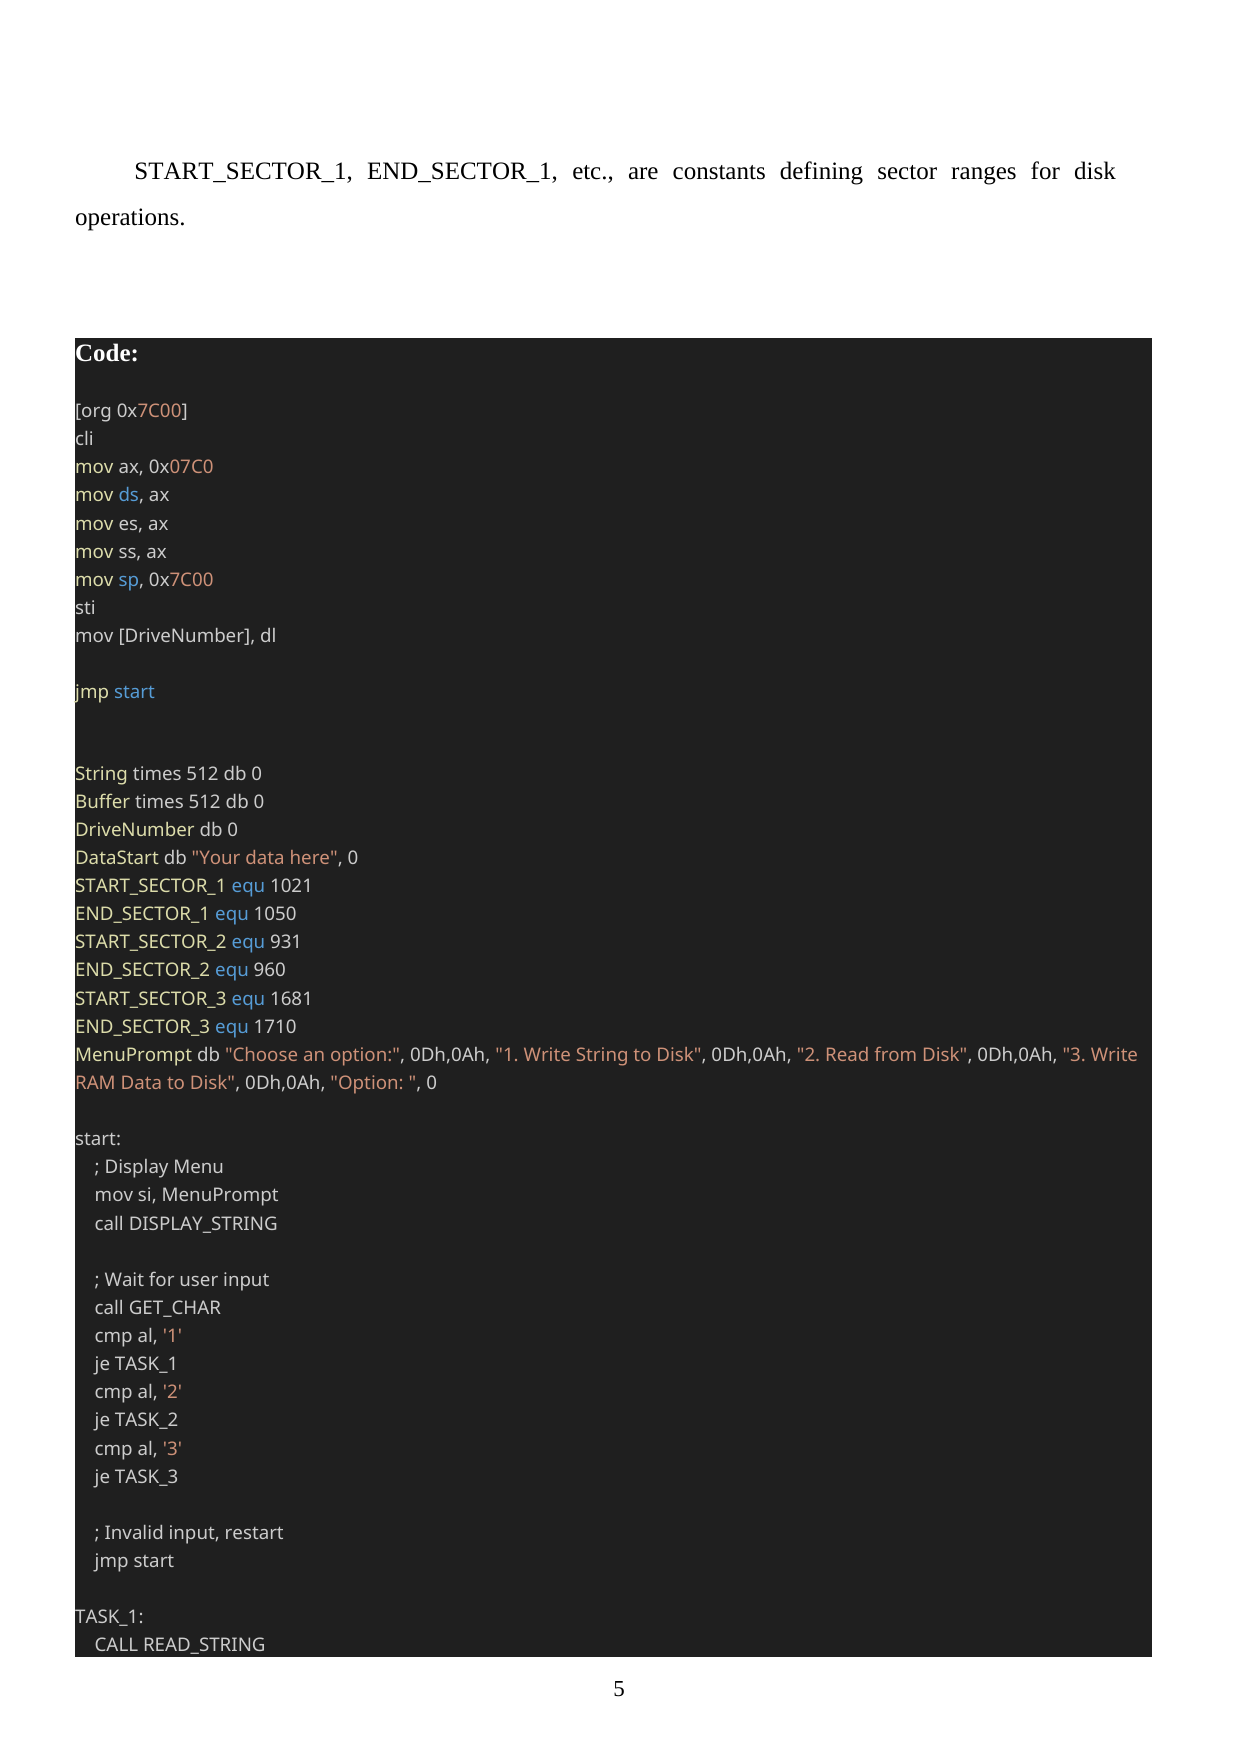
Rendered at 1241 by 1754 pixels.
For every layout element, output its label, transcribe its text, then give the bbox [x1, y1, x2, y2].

text ; Wait for user input [75, 1263, 1152, 1292]
text END_SECTOR_2 equ 960 [75, 954, 1152, 982]
text je TASK_1 [75, 1348, 1152, 1376]
text je TASK_3 [75, 1460, 1152, 1488]
text mov es, ax [75, 507, 1152, 535]
text cmp al, '2' [75, 1376, 1152, 1404]
text String times 512 db 0 [75, 757, 1152, 785]
text START_SECTOR_2 equ 931 [75, 926, 1152, 954]
text je TASK_2 [75, 1404, 1152, 1432]
text START_SECTOR_1 equ 1021 [75, 870, 1152, 898]
text cli [75, 423, 1152, 451]
text cmp al, '1' [75, 1320, 1152, 1348]
text START_SECTOR_3 equ 1681 [75, 982, 1152, 1010]
text TASK_1: [75, 1601, 1152, 1629]
text END_SECTOR_1 equ 1050 [75, 898, 1152, 926]
text ; Display Menu [75, 1151, 1152, 1179]
text START_SECTOR_1, END_SECTOR_1, etc., are constants defining sector ranges for disk operations. [75, 156, 1117, 230]
text mov ds, ax [75, 479, 1152, 507]
text start: [75, 1123, 1152, 1151]
text mov sp, 0x7C00 [75, 563, 1152, 592]
text END_SECTOR_3 equ 1710 [75, 1010, 1152, 1038]
text mov ax, 0x07C0 [75, 451, 1152, 479]
text DataStart db "Your data here", 0 [75, 842, 1152, 870]
text mov si, MenuPrompt [75, 1179, 1152, 1207]
text cmp al, '3' [75, 1432, 1152, 1460]
text call GET_CHAR [75, 1292, 1152, 1320]
text Buffer times 512 db 0 [75, 785, 1152, 813]
text DriveNumber db 0 [75, 813, 1152, 842]
text MenuPrompt db "Choose an option:", 0Dh,0Ah, "1. Write String to Disk", 0Dh,0Ah, "2. Read from Disk", 0Dh,0Ah, "3. Write RAM Data to Disk", 0Dh,0Ah, "Option: ", 0 [75, 1038, 1152, 1095]
text ; Invalid input, restart [75, 1517, 1152, 1545]
text [org 0x7C00] [75, 395, 1152, 423]
text mov ss, ax [75, 535, 1152, 563]
text jmp start [75, 676, 1152, 704]
text jmp start [75, 1545, 1152, 1573]
text mov [DriveNumber], dl [75, 620, 1152, 648]
text call DISPLAY_STRING [75, 1207, 1152, 1235]
text sti [75, 592, 1152, 620]
text Code: [75, 338, 1152, 395]
text CALL READ_STRING [75, 1629, 1152, 1657]
